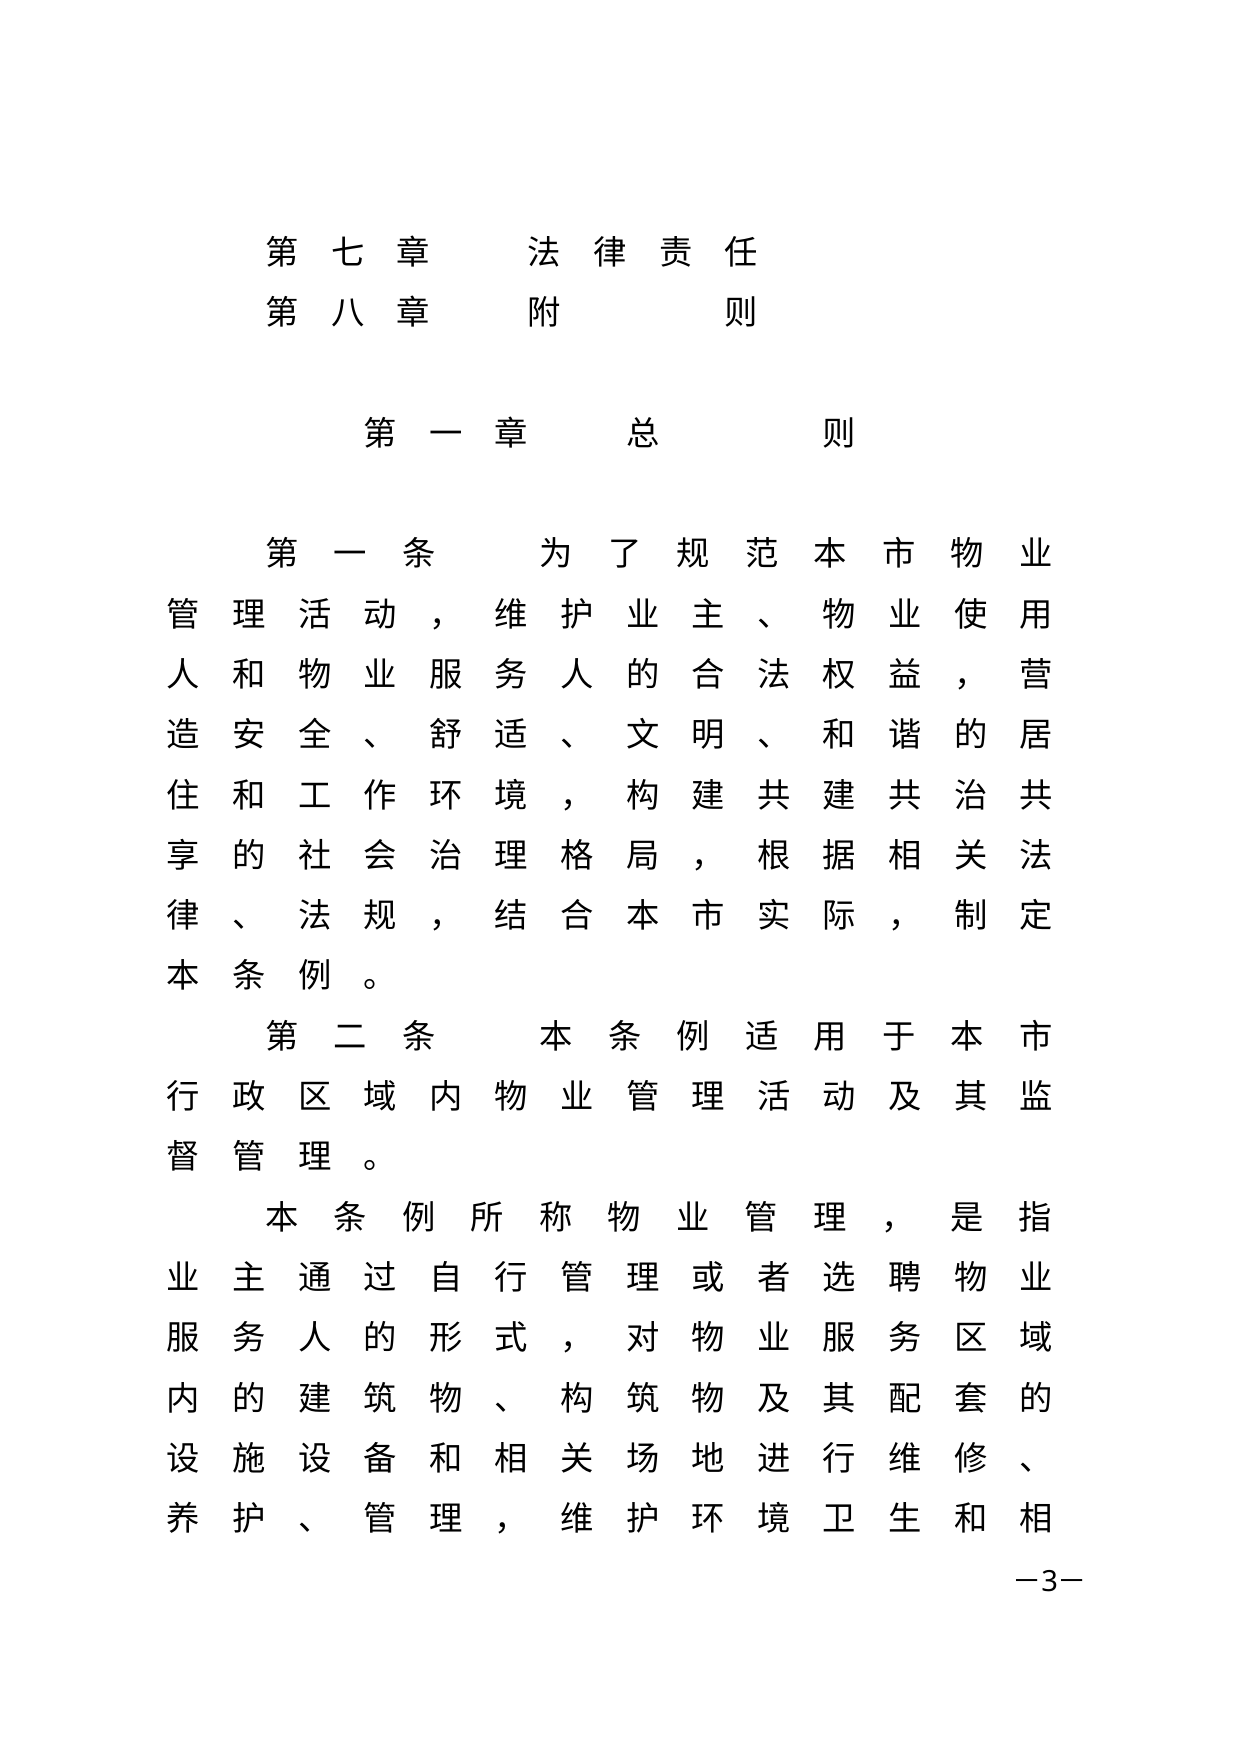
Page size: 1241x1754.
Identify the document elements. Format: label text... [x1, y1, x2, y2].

text 第一条 为了规范本市物业管理活动，维护业主、物业使用人和物业服务人的合法权益，营造安全、舒适、文明、和谐的居住和工作环境，构建共建共治共享的社会治理格局，根据相关法律、法规，结合本市实际，制定本条例。 [167, 521, 1085, 1003]
text 第一章 总 则 [167, 400, 1085, 461]
text 本条例所称物业管理，是指业主通过自行管理或者选聘物业服务人的形式，对物业服务区域内的建筑物、构筑物及其配套的设施设备和相关场地进行维修、养护、管理，维护环境卫生和相关秩序的活动。 [167, 1184, 1085, 1546]
text 第七章 法律责任 [232, 219, 1085, 280]
text 第八章 附 则 [232, 280, 1085, 340]
text 第二条 本条例适用于本市行政区域内物业管理活动及其监督管理。 [167, 1003, 1085, 1184]
